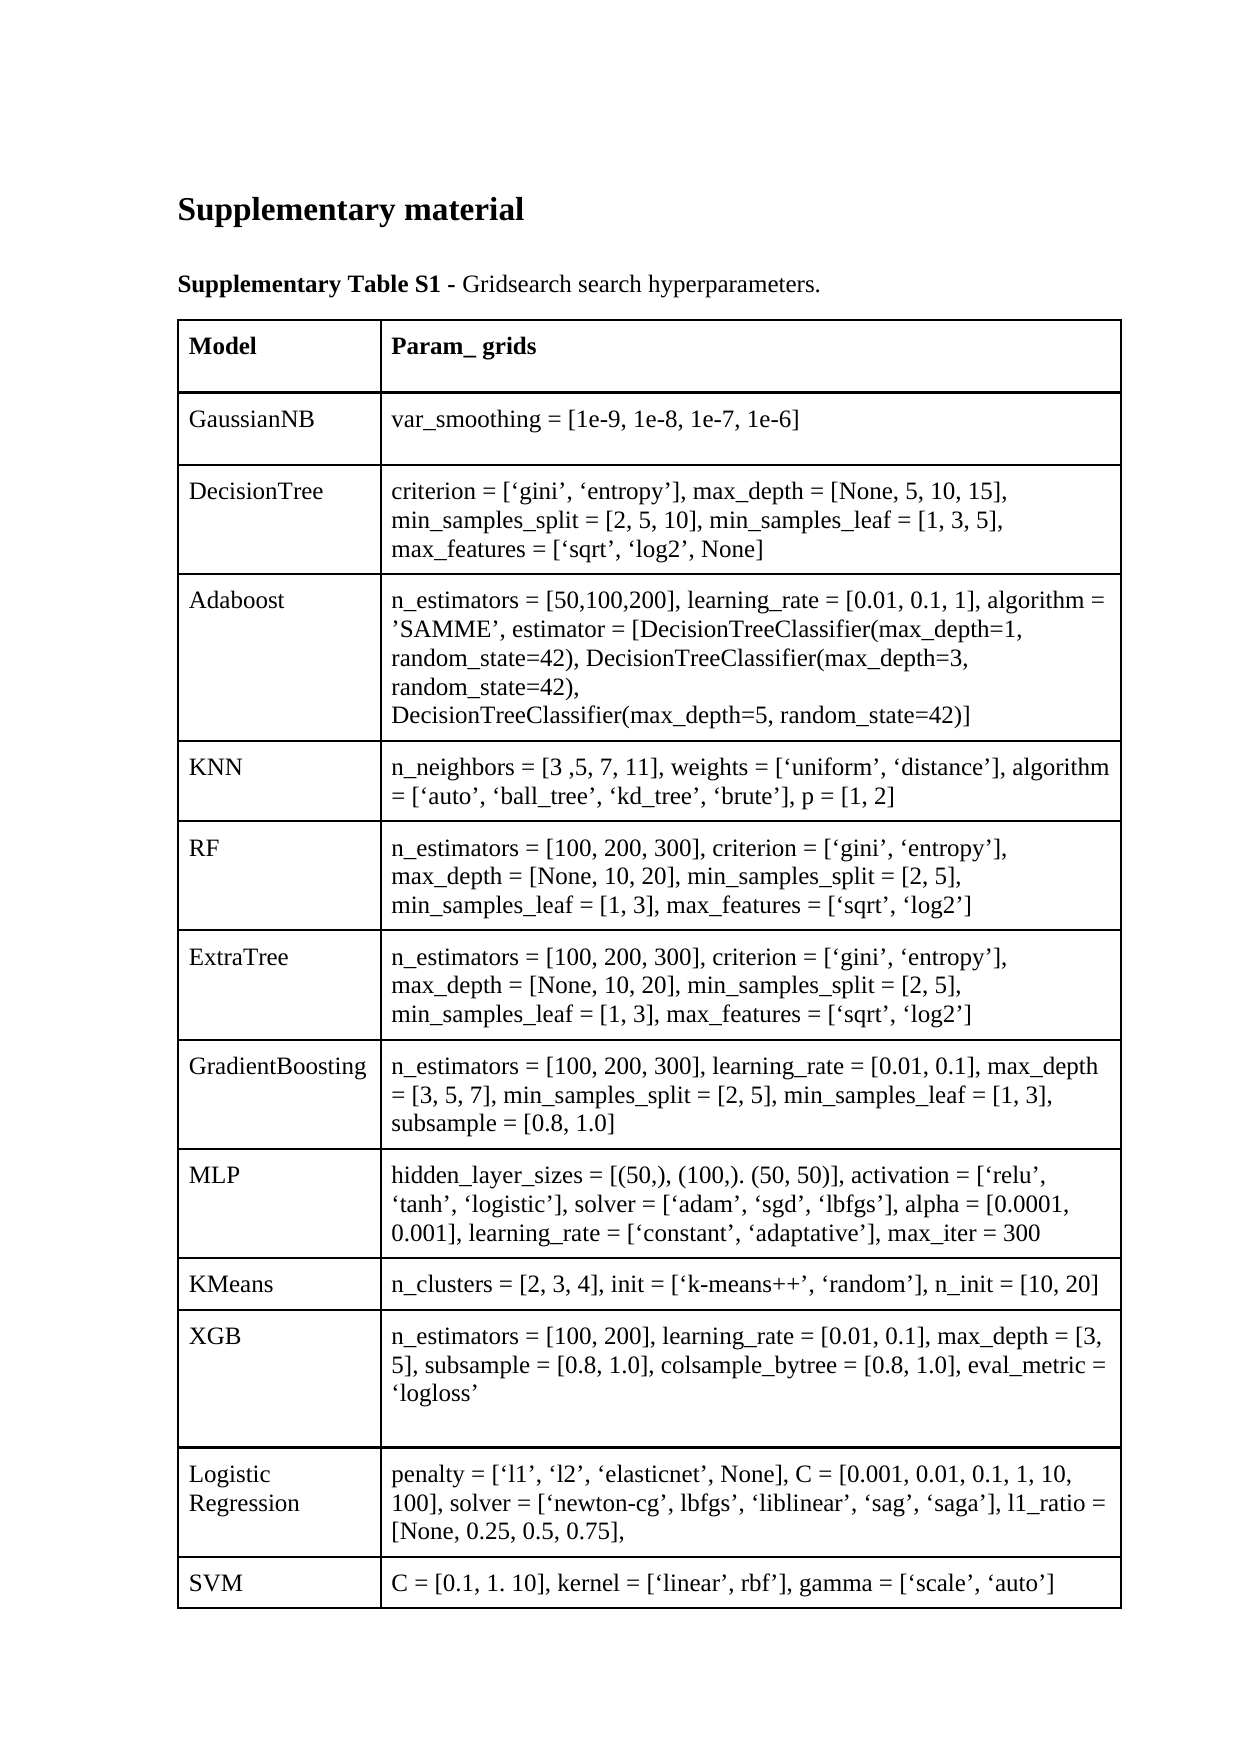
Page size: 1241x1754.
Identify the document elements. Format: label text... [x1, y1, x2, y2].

table_cell var_smoothing = [1e-9, 1e-8, 1e-7, 1e-6] [382, 394, 1120, 464]
table_cell SVM [179, 1558, 380, 1607]
text Supplementary Table S1 - Gridsearch search hyperparameters. [177, 269, 1122, 298]
table_cell n_estimators = [100, 200, 300], criterion = [‘gini’, ‘entropy’], max_depth = [None, 10, 20], min_samples_split = [2, 5], min_samples_leaf = [1, 3], max_features = [‘sqrt’, ‘log2’] [382, 822, 1120, 929]
table_header Model [179, 321, 380, 391]
table_cell penalty = [‘l1’, ‘l2’, ‘elasticnet’, None], C = [0.001, 0.01, 0.1, 1, 10, 100], solver = [‘newton-cg’, lbfgs’, ‘liblinear’, ‘sag’, ‘saga’], l1_ratio = [None, 0.25, 0.5, 0.75], [382, 1449, 1120, 1556]
table_cell ExtraTree [179, 931, 380, 1038]
table_cell DecisionTree [179, 466, 380, 573]
table_cell GaussianNB [179, 394, 380, 464]
table_cell n_estimators = [100, 200, 300], criterion = [‘gini’, ‘entropy’], max_depth = [None, 10, 20], min_samples_split = [2, 5], min_samples_leaf = [1, 3], max_features = [‘sqrt’, ‘log2’] [382, 931, 1120, 1038]
table_cell GradientBoosting [179, 1041, 380, 1148]
text Supplementary material [177, 190, 1122, 228]
table_cell criterion = [‘gini’, ‘entropy’], max_depth = [None, 5, 10, 15], min_samples_split = [2, 5, 10], min_samples_leaf = [1, 3, 5], max_features = [‘sqrt’, ‘log2’, None] [382, 466, 1120, 573]
table_cell RF [179, 822, 380, 929]
table_cell n_estimators = [100, 200, 300], learning_rate = [0.01, 0.1], max_depth = [3, 5, 7], min_samples_split = [2, 5], min_samples_leaf = [1, 3], subsample = [0.8, 1.0] [382, 1041, 1120, 1148]
table_cell hidden_layer_sizes = [(50,), (100,). (50, 50)], activation = [‘relu’, ‘tanh’, ‘logistic’], solver = [‘adam’, ‘sgd’, ‘lbfgs’], alpha = [0.0001, 0.001], learning_rate = [‘constant’, ‘adaptative’], max_iter = 300 [382, 1150, 1120, 1257]
table_cell MLP [179, 1150, 380, 1257]
table_cell XGB [179, 1311, 380, 1446]
table_cell C = [0.1, 1. 10], kernel = [‘linear’, rbf’], gamma = [‘scale’, ‘auto’] [382, 1558, 1120, 1607]
table_cell KMeans [179, 1259, 380, 1308]
table_cell n_estimators = [50,100,200], learning_rate = [0.01, 0.1, 1], algorithm = ’SAMME’, estimator = [DecisionTreeClassifier(max_depth=1, random_state=42), DecisionTreeClassifier(max_depth=3, random_state=42), DecisionTreeClassifier(max_depth=5, random_state=42)] [382, 575, 1120, 740]
table_cell Logistic Regression [179, 1449, 380, 1556]
table_cell n_estimators = [100, 200], learning_rate = [0.01, 0.1], max_depth = [3, 5], subsample = [0.8, 1.0], colsample_bytree = [0.8, 1.0], eval_metric = ‘logloss’ [382, 1311, 1120, 1446]
table_cell n_neighbors = [3 ,5, 7, 11], weights = [‘uniform’, ‘distance’], algorithm = [‘auto’, ‘ball_tree’, ‘kd_tree’, ‘brute’], p = [1, 2] [382, 742, 1120, 820]
table_cell Adaboost [179, 575, 380, 740]
table_header Param_ grids [382, 321, 1120, 391]
table_cell KNN [179, 742, 380, 820]
table_cell n_clusters = [2, 3, 4], init = [‘k-means++’, ‘random’], n_init = [10, 20] [382, 1259, 1120, 1308]
